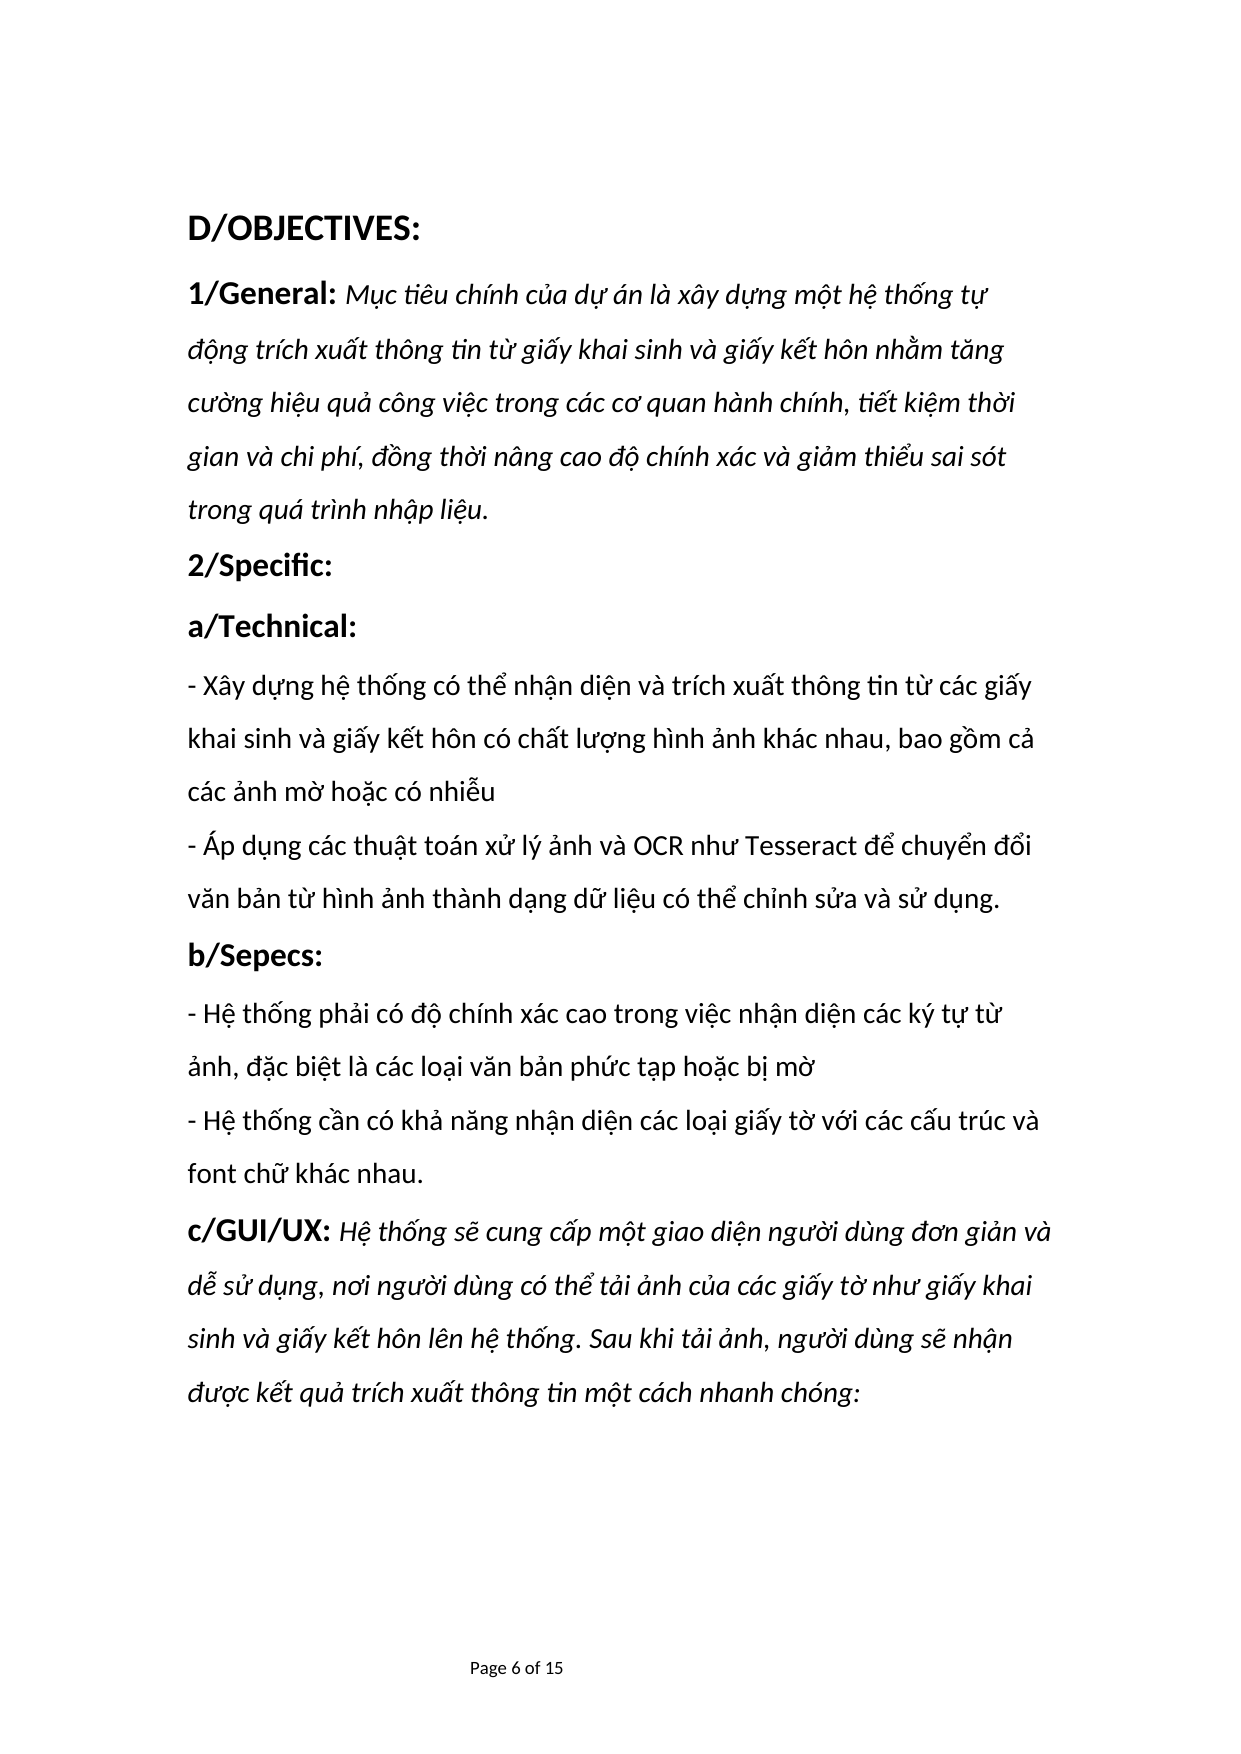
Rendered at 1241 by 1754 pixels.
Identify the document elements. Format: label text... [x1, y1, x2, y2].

text D/OBJECTIVES: [187, 203, 1053, 249]
text - Áp dụng các thuật toán xử lý ảnh và OCR như Tesseract để chuyển đổi văn bản từ hình ảnh thành dạng dữ liệu có thể chỉnh sửa và sử dụng. [187, 827, 1053, 916]
text 2/Specific: [187, 544, 1053, 585]
text - Hệ thống cần có khả năng nhận diện các loại giấy tờ với các cấu trúc và font chữ khác nhau. [187, 1102, 1053, 1191]
text - Xây dựng hệ thống có thể nhận diện và trích xuất thông tin từ các giấy khai sinh và giấy kết hôn có chất lượng hình ảnh khác nhau, bao gồm cả các ảnh mờ hoặc có nhiễu [187, 667, 1053, 809]
text c/GUI/UX: Hệ thống sẽ cung cấp một giao diện người dùng đơn giản và dễ sử dụng, nơi người dùng có thể tải ảnh của các giấy tờ như giấy khai sinh và giấy kết hôn lên hệ thống. Sau khi tải ảnh, người dùng sẽ nhận được kết quả trích xuất thông tin một cách nhanh chóng: [187, 1208, 1053, 1409]
text b/Sepecs: [187, 934, 1053, 974]
text 1/General: Mục tiêu chính của dự án là xây dựng một hệ thống tự động trích xuất thông tin từ giấy khai sinh và giấy kết hôn nhằm tăng cường hiệu quả công việc trong các cơ quan hành chính, tiết kiệm thời gian và chi phí, đồng thời nâng cao độ chính xác và giảm thiểu sai sót trong quá trình nhập liệu. [187, 272, 1053, 527]
text a/Technical: [187, 606, 1053, 646]
text - Hệ thống phải có độ chính xác cao trong việc nhận diện các ký tự từ ảnh, đặc biệt là các loại văn bản phức tạp hoặc bị mờ [187, 995, 1053, 1084]
